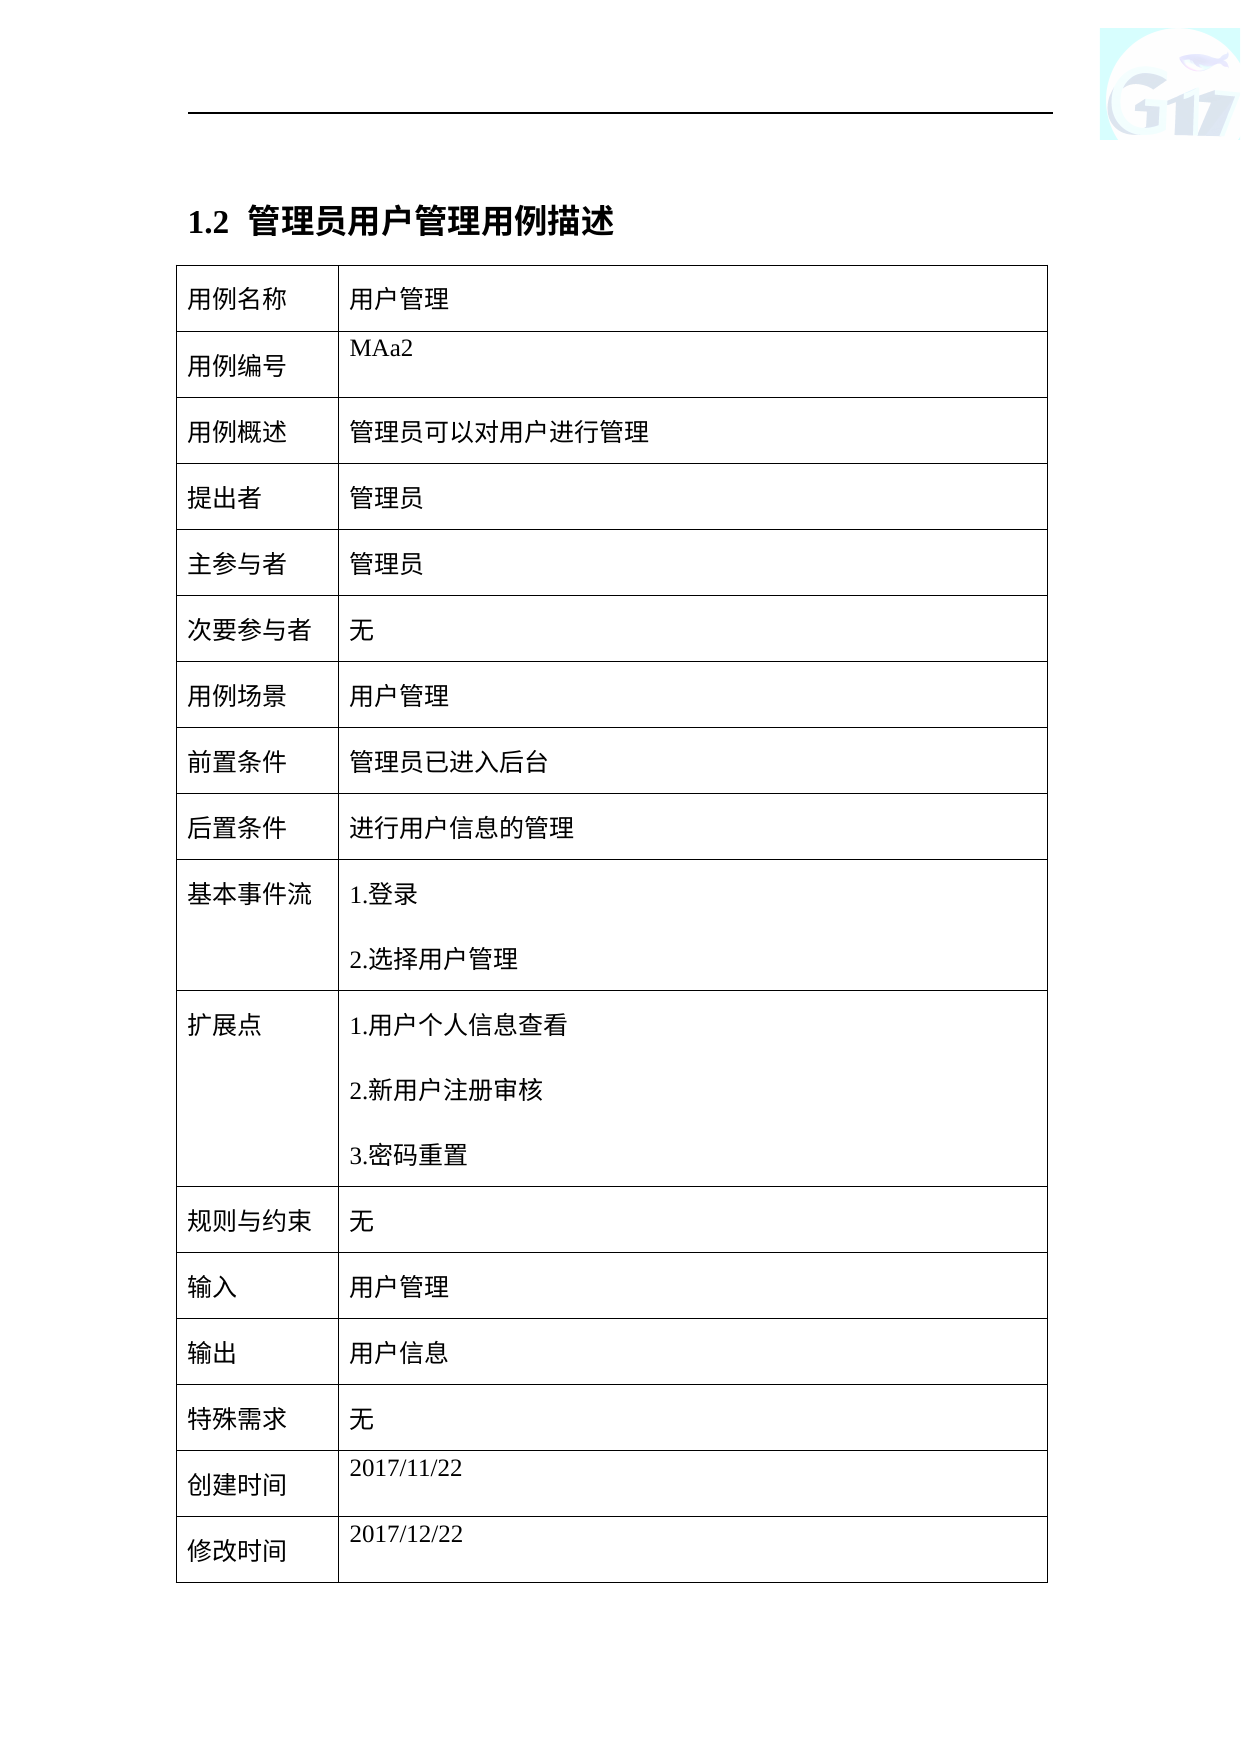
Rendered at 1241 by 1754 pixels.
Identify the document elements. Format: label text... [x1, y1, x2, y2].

table_cell 2017/11/22 [339, 1451, 1047, 1516]
table_cell 管理员已进入后台 [339, 728, 1047, 793]
table_header 用例名称 [177, 266, 338, 331]
table_cell 管理员可以对用户进行管理 [339, 398, 1047, 463]
table_cell 1.用户个人信息查看 2.新用户注册审核 3.密码重置 [339, 991, 1047, 1186]
table_cell MAa2 [339, 332, 1047, 397]
table_cell 管理员 [339, 530, 1047, 595]
table_cell 创建时间 [177, 1451, 338, 1516]
table_cell 后置条件 [177, 794, 338, 859]
table_header 用户管理 [339, 266, 1047, 331]
table_cell 用例概述 [177, 398, 338, 463]
table_cell 前置条件 [177, 728, 338, 793]
table_cell 进行用户信息的管理 [339, 794, 1047, 859]
table_cell 用户管理 [339, 662, 1047, 727]
table_cell 规则与约束 [177, 1187, 338, 1252]
table_cell 修改时间 [177, 1517, 338, 1582]
table_cell 1.登录 2.选择用户管理 [339, 860, 1047, 990]
table_cell 无 [339, 1187, 1047, 1252]
table_cell 主参与者 [177, 530, 338, 595]
table_cell 提出者 [177, 464, 338, 529]
table_cell 次要参与者 [177, 596, 338, 661]
table_cell 管理员 [339, 464, 1047, 529]
table_cell 扩展点 [177, 991, 338, 1186]
table_cell 特殊需求 [177, 1385, 338, 1450]
table_cell 用例编号 [177, 332, 338, 397]
table_cell 输入 [177, 1253, 338, 1318]
table_cell 基本事件流 [177, 860, 338, 990]
table_cell 用户信息 [339, 1319, 1047, 1384]
table_cell 2017/12/22 [339, 1517, 1047, 1582]
table_cell 用户管理 [339, 1253, 1047, 1318]
table_cell 用例场景 [177, 662, 338, 727]
table_cell 无 [339, 1385, 1047, 1450]
table_cell 无 [339, 596, 1047, 661]
table_cell 输出 [177, 1319, 338, 1384]
subtitle 管理员用户管理用例描述 [187, 187, 1053, 252]
